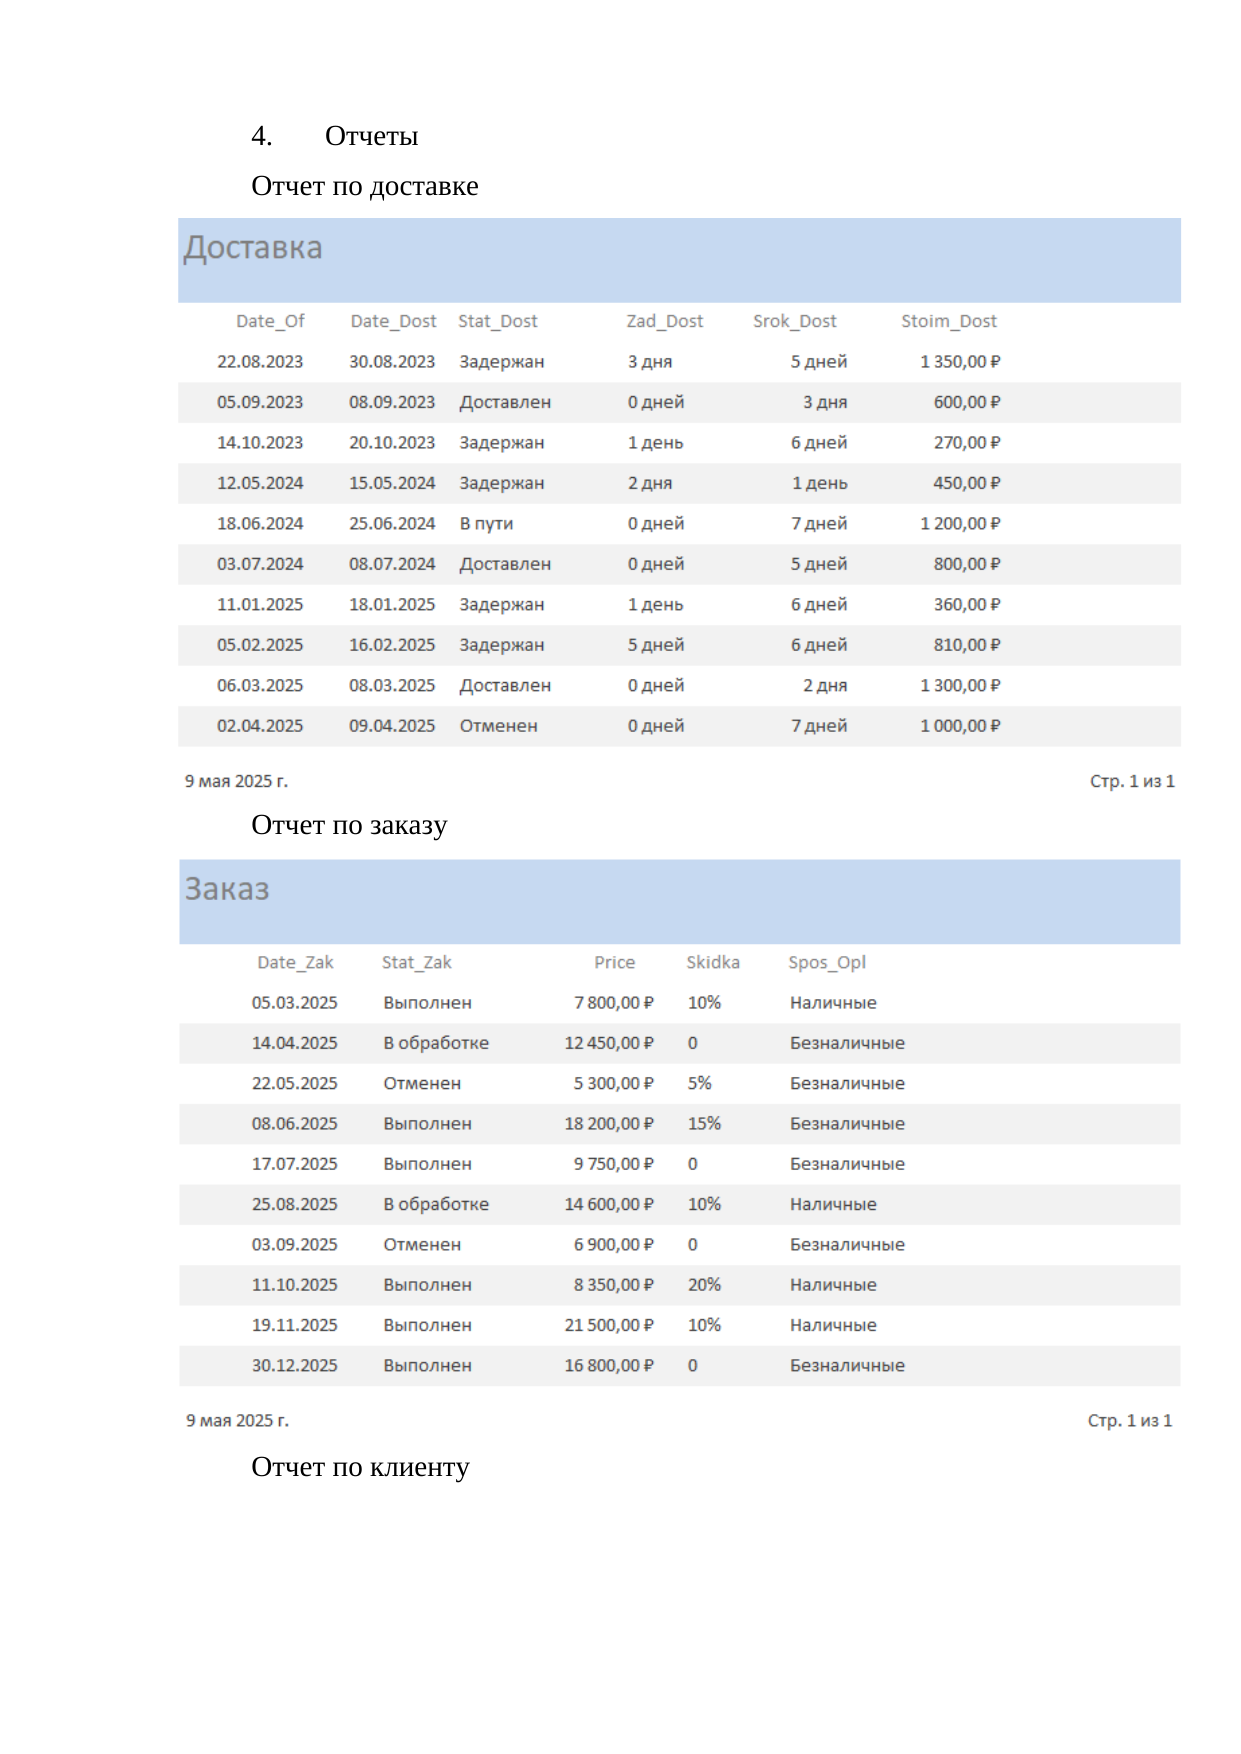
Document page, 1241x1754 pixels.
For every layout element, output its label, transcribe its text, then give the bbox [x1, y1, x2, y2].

text Отчет по доставке [177, 168, 1181, 202]
picture [177, 857, 1182, 1436]
text Отчет по клиенту [177, 1449, 1181, 1483]
picture [177, 218, 1182, 794]
list Отчеты [177, 118, 1181, 152]
text Отчет по заказу [177, 807, 1181, 841]
